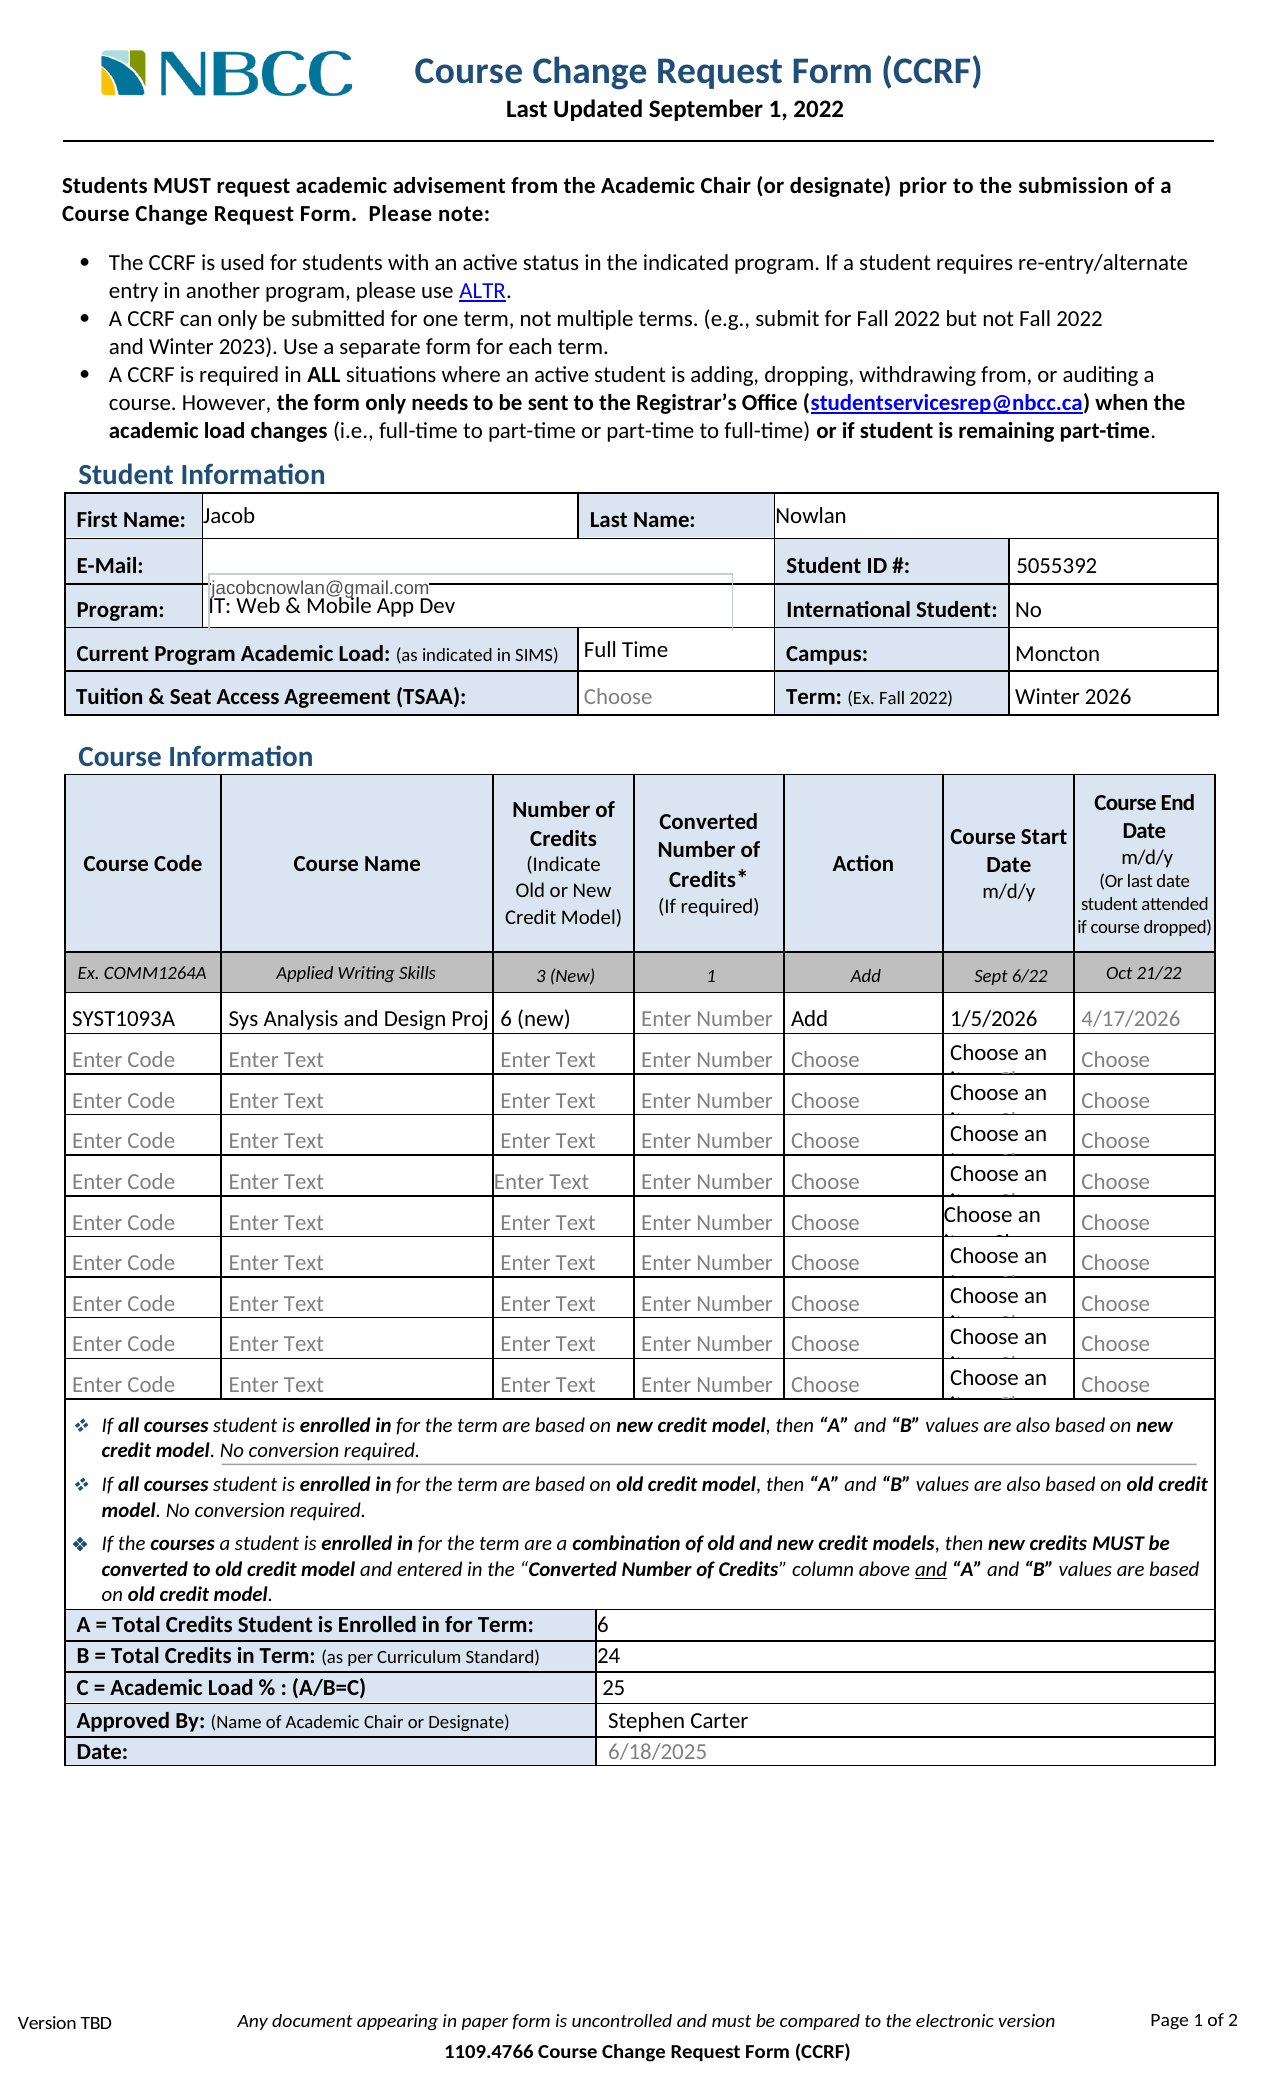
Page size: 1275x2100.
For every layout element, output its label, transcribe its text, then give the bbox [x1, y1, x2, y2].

table_cell [635, 1156, 783, 1195]
table_cell [494, 1115, 633, 1154]
table_cell [635, 1318, 783, 1357]
table_cell [635, 1115, 783, 1154]
table_cell Applied Writing Skills [222, 953, 492, 992]
text Course Information [78, 738, 1222, 773]
text Students MUST request academic advisement from the Academic Chair (or designate) prior to the submission of a Course Change Request Form. Please note: [62, 172, 1222, 228]
table_cell 24 [597, 1642, 1214, 1671]
table_cell Student ID #: [775, 539, 1008, 583]
picture [101, 50, 283, 96]
table_header Course End Date m/d/y (Or last date student attended if course dropped) [1075, 775, 1214, 951]
table_cell [597, 1704, 1214, 1736]
table_header Jacob [203, 494, 577, 537]
table_cell 25 [597, 1673, 1214, 1702]
table_header Last Name: [579, 494, 774, 537]
table_cell [635, 993, 783, 1032]
table_cell [210, 585, 732, 627]
table_cell [222, 993, 492, 1032]
table_cell [635, 1278, 783, 1317]
table_header Course Start Date m/d/y [944, 775, 1073, 951]
table_cell Date: [66, 1738, 595, 1765]
table_cell [222, 1034, 492, 1073]
table_header Course Code [66, 775, 220, 951]
table_cell [635, 1237, 783, 1276]
table_cell [66, 1278, 220, 1317]
table_cell A = Total Credits Student is Enrolled in for Term: [66, 1610, 595, 1640]
table_cell [494, 1197, 633, 1236]
table_cell [222, 1075, 492, 1114]
table_cell [222, 1115, 492, 1154]
table_cell 3 (New) [494, 953, 633, 992]
table_cell [635, 1075, 783, 1114]
list The CCRF is used for students with an active status in the indicated program. If a student requires re-entry/alternate entry in another program, please use ALTR. [81, 248, 1222, 304]
picture [226, 73, 249, 92]
table_cell [494, 1034, 633, 1073]
table_cell [579, 628, 774, 670]
table_cell [66, 1318, 220, 1357]
table_header Converted Number of Credits* (If required) [635, 775, 783, 951]
table_cell Program: [66, 585, 202, 627]
picture [321, 50, 353, 93]
table_cell Oct 21/22 [1075, 953, 1214, 992]
table_header Action [785, 775, 942, 951]
table_header Course Name [222, 775, 492, 951]
table_cell [494, 1075, 633, 1114]
table_cell [203, 585, 208, 627]
table_cell [66, 1197, 220, 1236]
table_cell Campus: [775, 628, 1008, 670]
table_cell [733, 585, 774, 627]
table_cell 1 [635, 953, 783, 992]
table_cell [66, 1075, 220, 1114]
table_cell Add [785, 953, 942, 992]
table_cell [66, 1237, 220, 1276]
table_cell [66, 1156, 220, 1195]
table_cell If all courses student is enrolled in for the term are based on new credit model, then “A” and “B” values are also based on new credit model. No conversion required. If all courses student is enrolled in for the term are based on old credit model, then “A” and “B” values are also based on old credit model. No conversion required. If the courses a student is enrolled in for the term are a combination of old and new credit models, then new credits MUST be converted to old credit model and entered in the “Converted Number of Credits” column above and “A” and “B” values are based on old credit model. [66, 1400, 1214, 1609]
table_cell [494, 1359, 633, 1398]
table_header First Name: [66, 494, 202, 537]
picture [166, 61, 193, 96]
table_cell [635, 1359, 783, 1398]
table_cell [732, 539, 774, 583]
picture [274, 50, 330, 96]
table_cell C = Academic Load % : (A/B=C) [66, 1673, 595, 1702]
table_cell [635, 1034, 783, 1073]
table_cell Ex. COMM1264A [66, 953, 220, 992]
table_header Number of Credits (Indicate Old or New Credit Model) [494, 775, 633, 951]
table_cell [494, 1156, 633, 1195]
table_cell [1010, 672, 1217, 714]
table_cell [222, 1359, 492, 1398]
table_cell Current Program Academic Load: (as indicated in SIMS) [66, 628, 577, 670]
table_cell [494, 1278, 633, 1317]
table_cell [222, 1156, 492, 1195]
table_cell [66, 1115, 220, 1154]
table_cell E-Mail: [66, 539, 202, 583]
table_cell [494, 993, 633, 1032]
table_cell 5055392 [1010, 539, 1217, 583]
table_header Nowlan [775, 494, 1217, 537]
subtitle Student Information [78, 457, 1222, 492]
table_cell [66, 1034, 220, 1073]
table_cell Term: (Ex. Fall 2022) [775, 672, 1008, 714]
table_cell [222, 1237, 492, 1276]
table_cell [66, 993, 220, 1032]
table_cell 6 [597, 1610, 1214, 1640]
table_cell [222, 1278, 492, 1317]
table_cell Tuition & Seat Access Agreement (TSAA): [66, 672, 577, 714]
table_cell [222, 1197, 492, 1236]
table_cell [494, 1237, 633, 1276]
table_cell Sept 6/22 [944, 953, 1073, 992]
picture [342, 89, 353, 96]
picture [226, 55, 247, 69]
table_cell [494, 1318, 633, 1357]
table_cell International Student: [775, 585, 1008, 627]
text Course Change Request Form (CCRF) Last Updated September 1, 2022 [127, 47, 1222, 123]
table_cell [579, 672, 774, 714]
table_cell B = Total Credits in Term: (as per Curriculum Standard) [66, 1642, 595, 1671]
list A CCRF can only be submitted for one term, not multiple terms. (e.g., submit for Fall 2022 but not Fall 2022 and Winter 2023). Use a separate form for each term. [81, 304, 1109, 360]
table_cell [635, 1197, 783, 1236]
table_cell [222, 1318, 492, 1357]
list A CCRF is required in ALL situations where an active student is adding, dropping, withdrawing from, or auditing a course. However, the form only needs to be sent to the Registrar’s Office (studentservicesrep@nbcc.ca) when the academic load changes (i.e., full-time to part-time or part-time to full-time) or if student is remaining part-time. [81, 360, 1215, 444]
table_cell Approved By: (Name of Academic Chair or Designate) [66, 1704, 595, 1736]
table_cell [66, 1359, 220, 1398]
